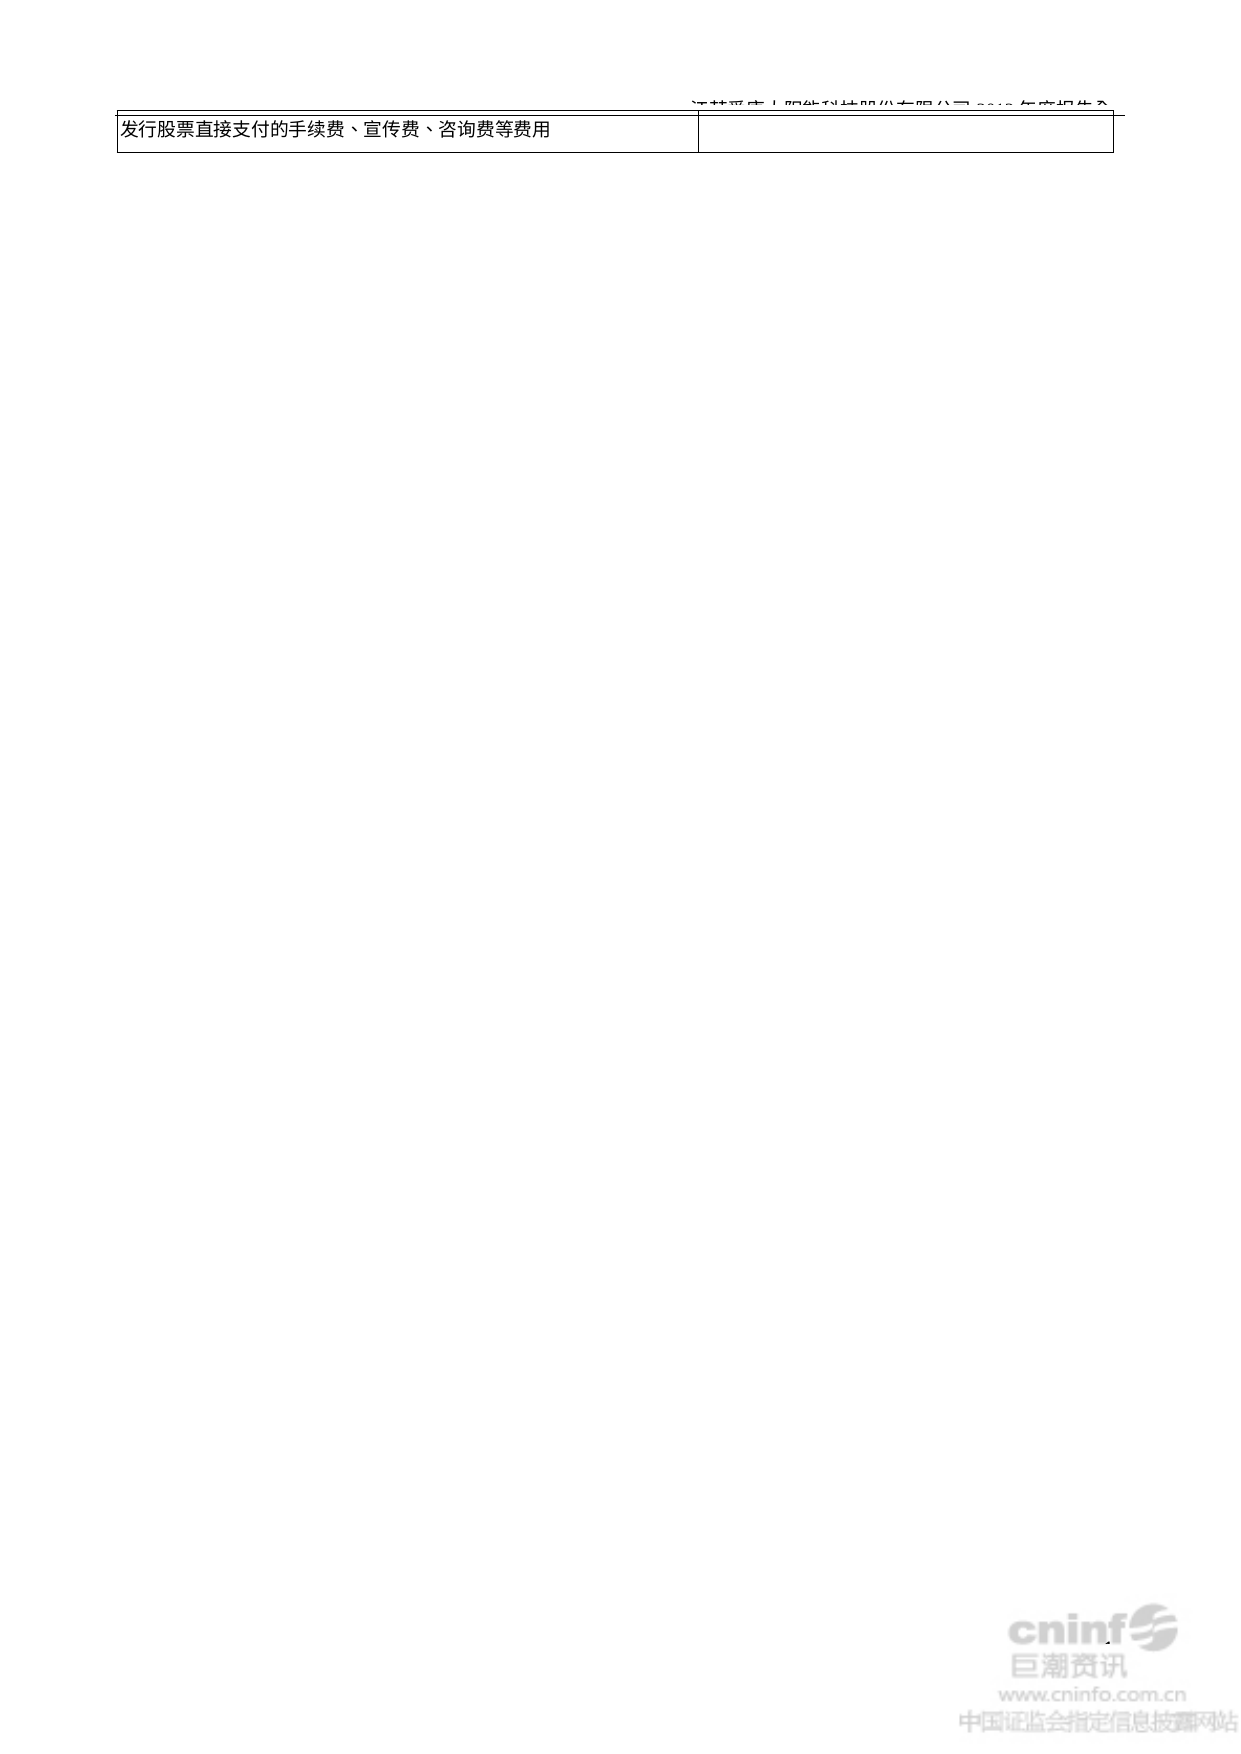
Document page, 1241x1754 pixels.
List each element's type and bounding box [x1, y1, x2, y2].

picture [958, 1593, 1241, 1754]
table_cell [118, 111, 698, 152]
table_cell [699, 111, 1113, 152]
